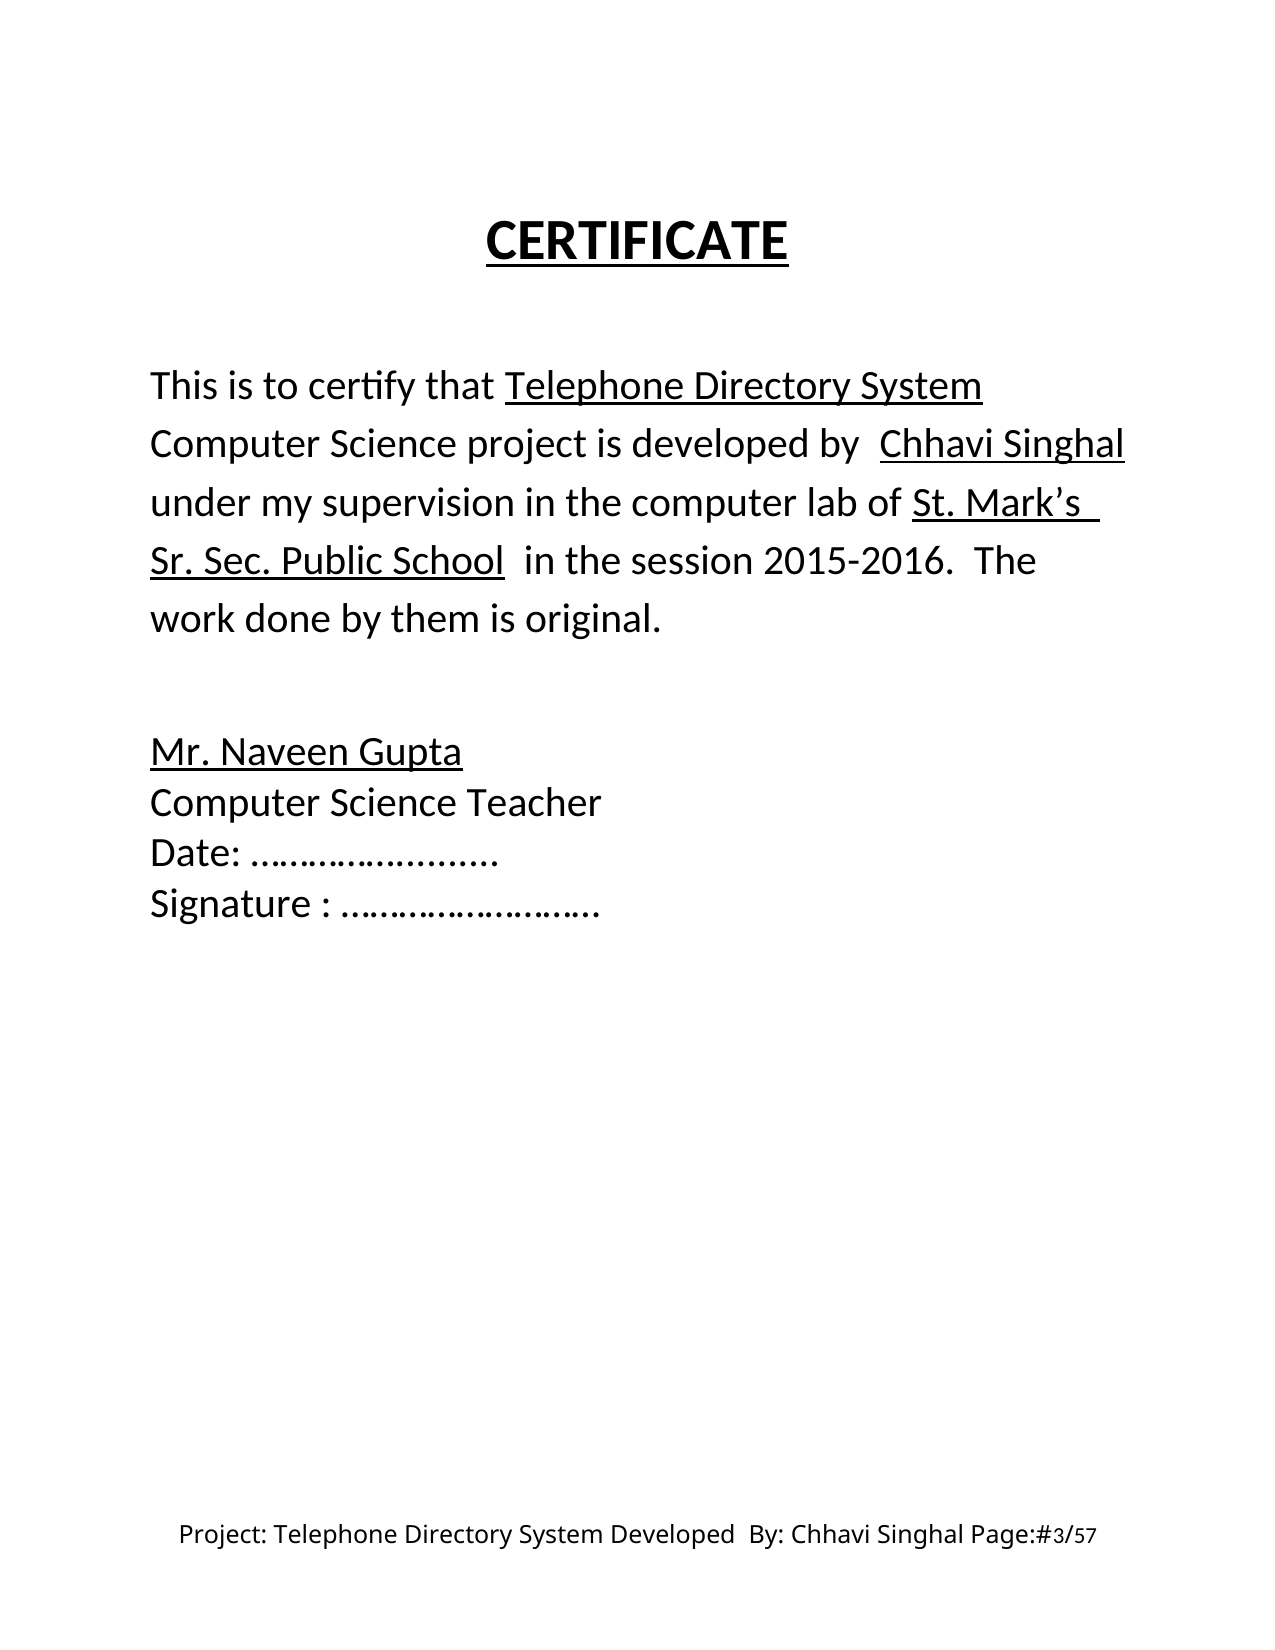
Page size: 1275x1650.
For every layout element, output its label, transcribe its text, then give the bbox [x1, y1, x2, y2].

text Signature : ……………………… [150, 877, 1125, 928]
text CERTIFICATE [150, 203, 1125, 274]
text Computer Science Teacher [150, 776, 1125, 826]
text This is to certify that Telephone Directory System Computer Science project is developed by Chhavi Singhal under my supervision in the computer lab of St. Mark’s Sr. Sec. Public School in the session 2015-2016. The work done by them is original. [150, 359, 1125, 643]
text Mr. Naveen Gupta [150, 725, 1125, 776]
text Date: …………….......... [150, 826, 1125, 877]
